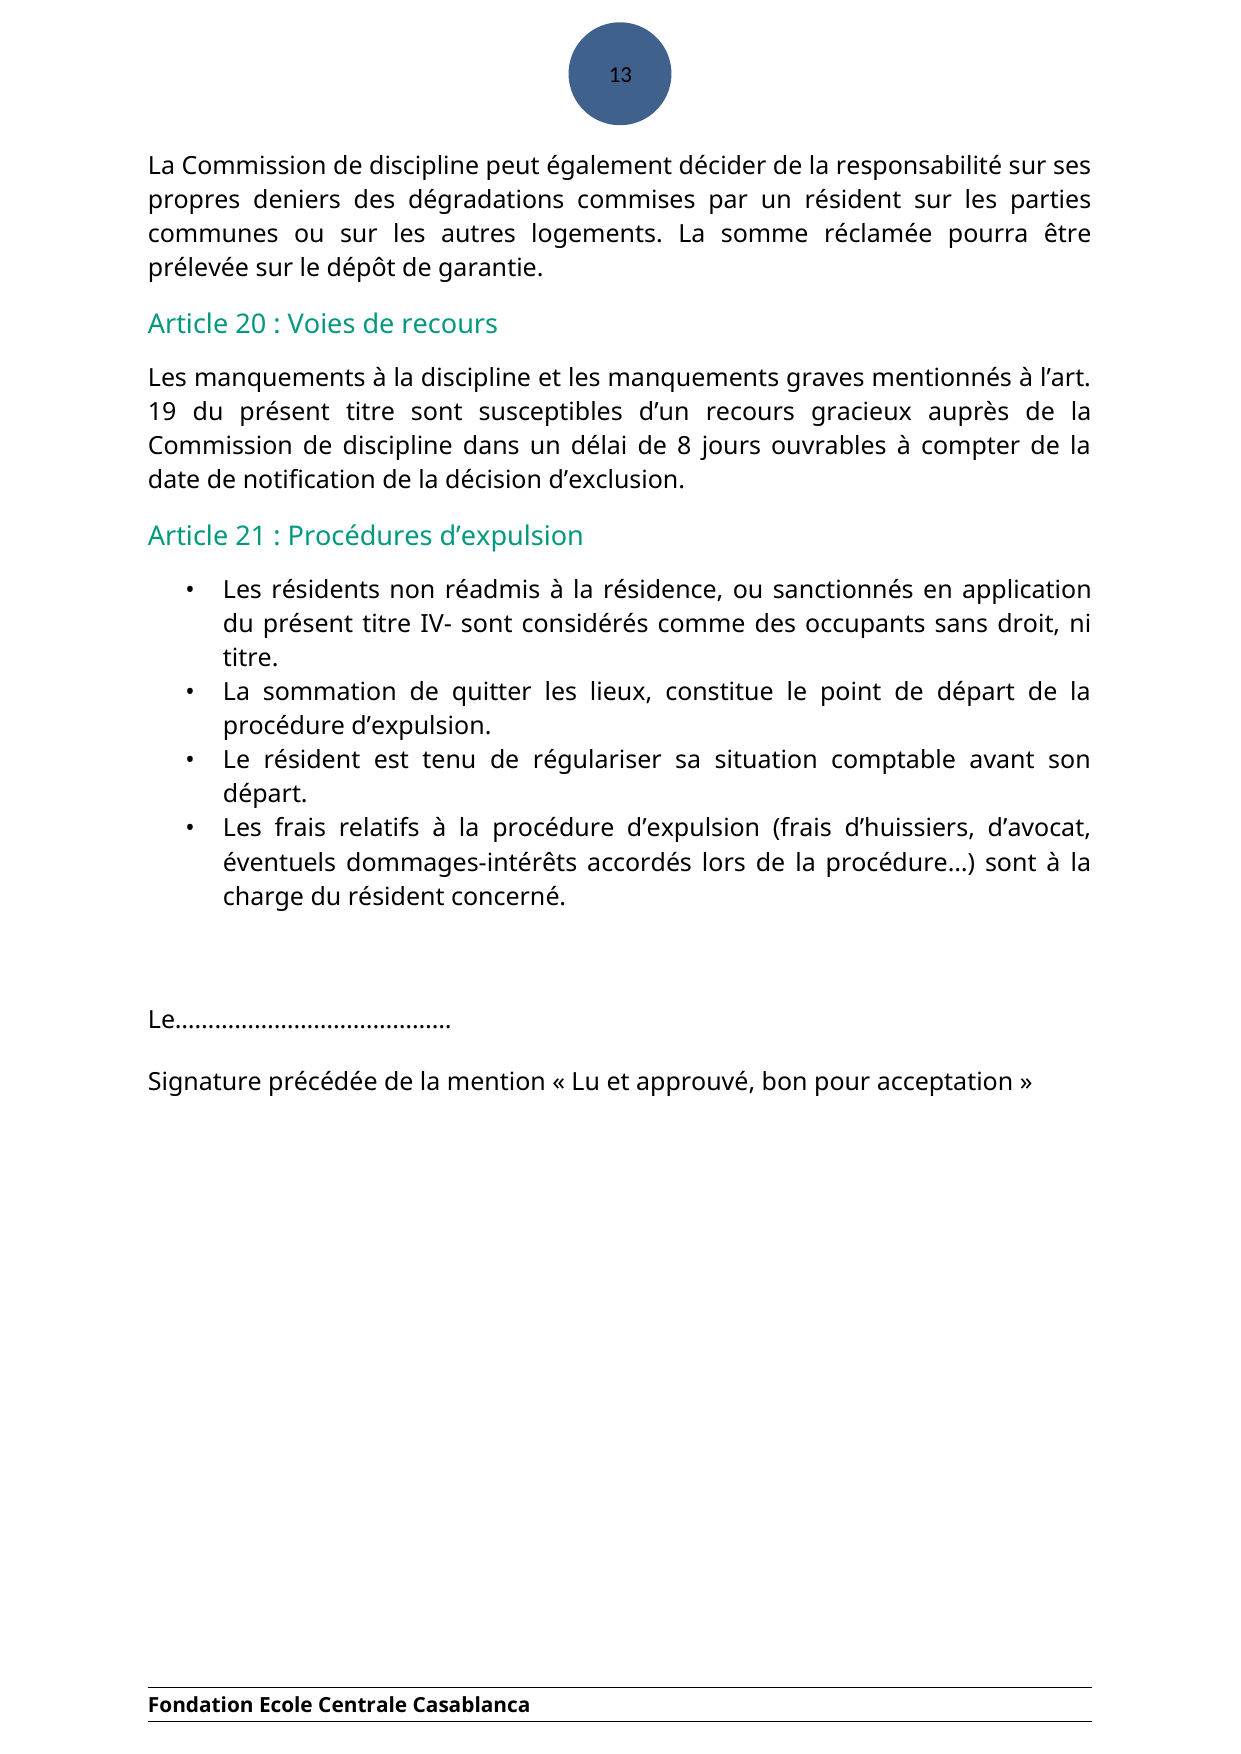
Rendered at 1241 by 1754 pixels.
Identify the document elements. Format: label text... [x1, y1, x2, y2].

list La sommation de quitter les lieux, constitue le point de départ de la procédure d’expulsion. [185, 674, 1092, 742]
text La Commission de discipline peut également décider de la responsabilité sur ses propres deniers des dégradations commises par un résident sur les parties communes ou sur les autres logements. La somme réclamée pourra être prélevée sur le dépôt de garantie. [148, 148, 1092, 284]
text Le…………………………………… [148, 1001, 1092, 1035]
text Les manquements à la discipline et les manquements graves mentionnés à l’art. 19 du présent titre sont susceptibles d’un recours gracieux auprès de la Commission de discipline dans un délai de 8 jours ouvrables à compter de la date de notification de la décision d’exclusion. [148, 360, 1092, 496]
subtitle Article 20 : Voies de recours [148, 305, 1092, 342]
list Les résidents non réadmis à la résidence, ou sanctionnés en application du présent titre IV- sont considérés comme des occupants sans droit, ni titre. [185, 572, 1092, 674]
subtitle Article 21 : Procédures d’expulsion [148, 517, 1092, 554]
list Le résident est tenu de régulariser sa situation comptable avant son départ. [185, 742, 1092, 810]
text Signature précédée de la mention « Lu et approuvé, bon pour acceptation » [148, 1063, 1092, 1097]
list Les frais relatifs à la procédure d’expulsion (frais d’huissiers, d’avocat, éventuels dommages-intérêts accordés lors de la procédure…) sont à la charge du résident concerné. [185, 810, 1092, 912]
